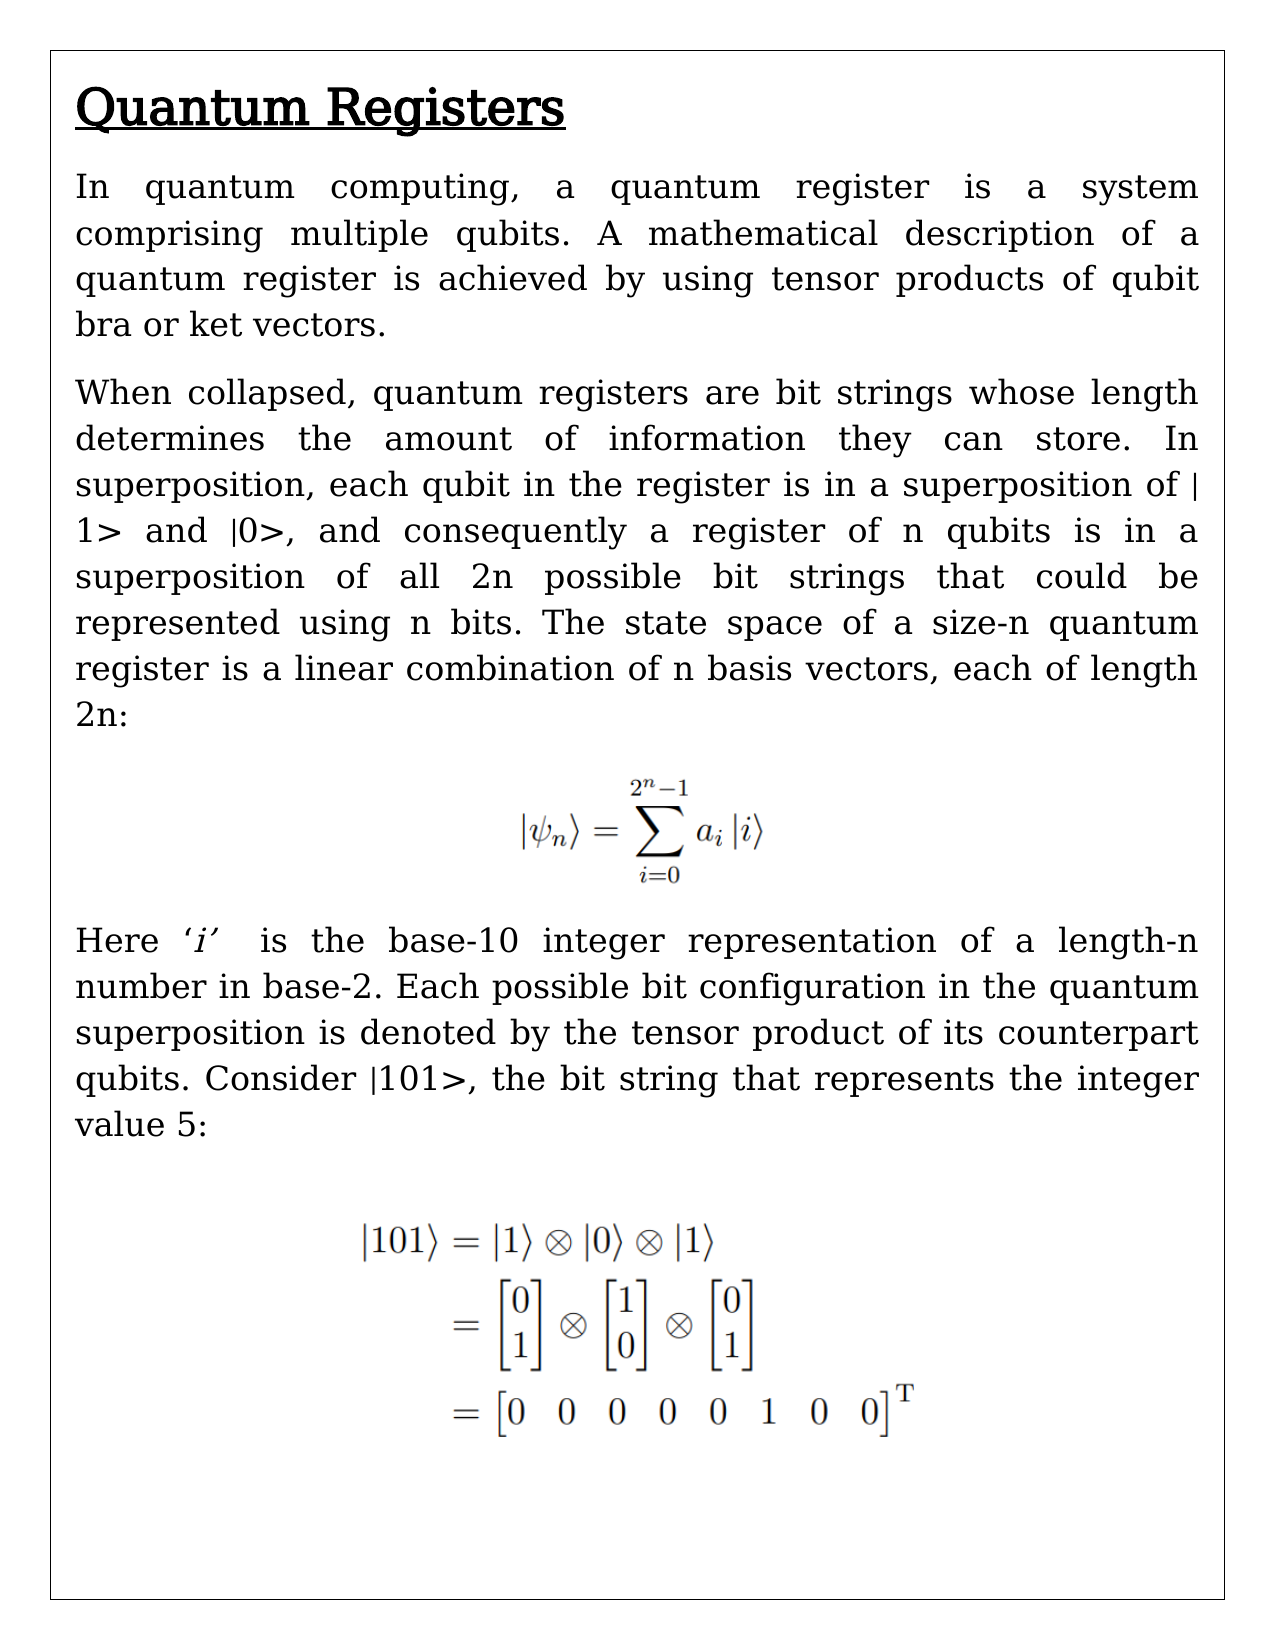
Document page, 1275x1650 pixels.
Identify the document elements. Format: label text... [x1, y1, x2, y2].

picture [340, 1198, 935, 1459]
text Quantum Registers [75, 75, 1200, 135]
text In quantum computing, a quantum register is a system comprising multiple qubits. A mathematical description of a quantum register is achieved by using tensor products of qubit bra or ket vectors. [75, 166, 1200, 344]
picture [497, 760, 778, 895]
text When collapsed, quantum registers are bit strings whose length determines the amount of information they can store. In superposition, each qubit in the register is in a superposition of |1> and |0>, and consequently a register of n qubits is in a superposition of all 2n possible bit strings that could be represented using n bits. The state space of a size-n quantum register is a linear combination of n basis vectors, each of length 2n: [75, 371, 1200, 733]
text Here ‘i’ is the base-10 integer representation of a length-n number in base-2. Each possible bit configuration in the quantum superposition is denoted by the tensor product of its counterpart qubits. Consider |101>, the bit string that represents the integer value 5: [75, 920, 1200, 1172]
